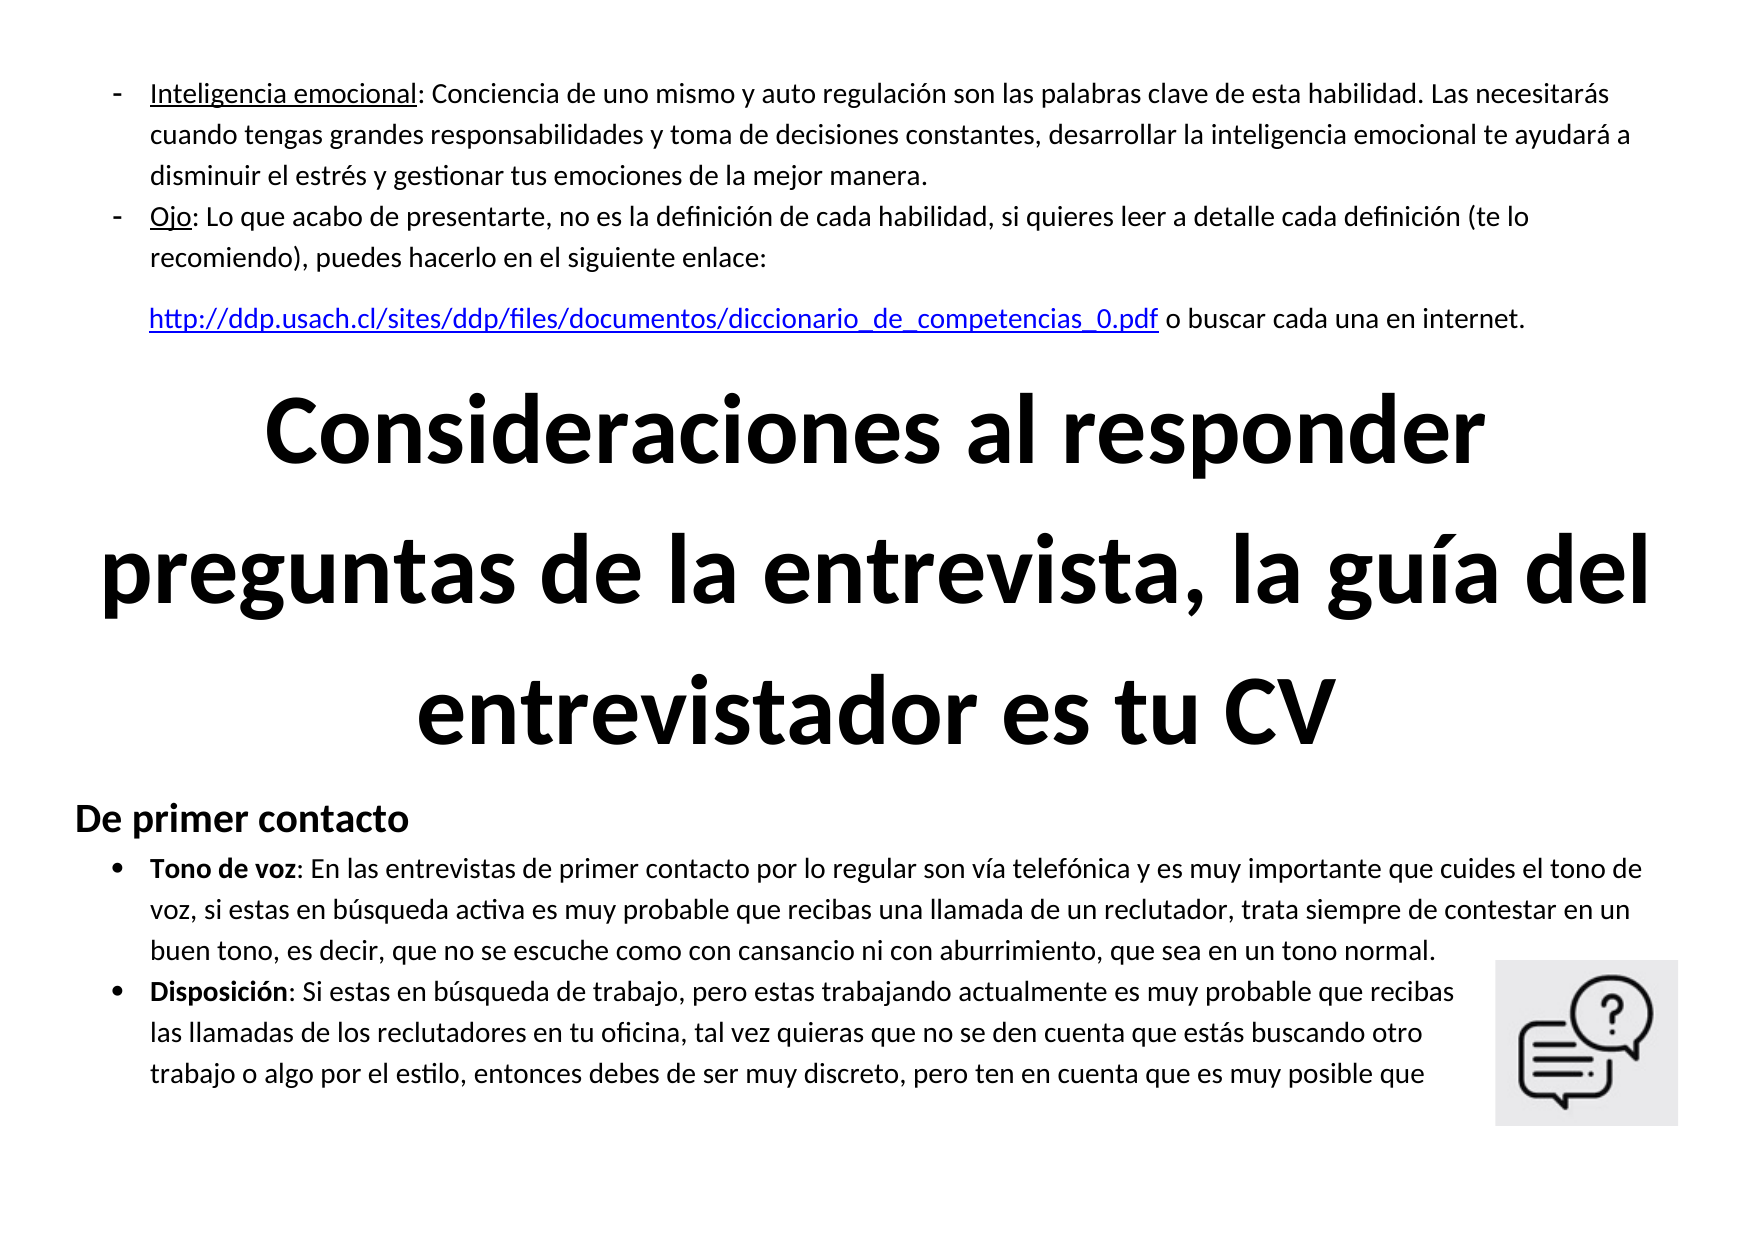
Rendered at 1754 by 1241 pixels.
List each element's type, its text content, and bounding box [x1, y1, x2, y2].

list Tono de voz: En las entrevistas de primer contacto por lo regular son vía telefónica y es muy importante que cuides el tono de voz, si estas en búsqueda activa es muy probable que recibas una llamada de un reclutador, trata siempre de contestar en un buen tono, es decir, que no se escuche como con cansancio ni con aburrimiento, que sea en un tono normal. [112, 850, 1679, 967]
text http://ddp.usach.cl/sites/ddp/files/documentos/diccionario_de_competencias_0.pdf o buscar cada una en internet. [149, 301, 1679, 336]
picture [1495, 960, 1679, 1126]
list Ojo: Lo que acabo de presentarte, no es la definición de cada habilidad, si quieres leer a detalle cada definición (te lo recomiendo), puedes hacerlo en el siguiente enlace: [112, 198, 1679, 274]
list Inteligencia emocional: Conciencia de uno mismo y auto regulación son las palabras clave de esta habilidad. Las necesitarás cuando tengas grandes responsabilidades y toma de decisiones constantes, desarrollar la inteligencia emocional te ayudará a disminuir el estrés y gestionar tus emociones de la mejor manera. [112, 75, 1679, 192]
subtitle De primer contacto [75, 792, 1679, 842]
subtitle Consideraciones al responder preguntas de la entrevista, la guía del entrevistador es tu CV [75, 366, 1679, 769]
